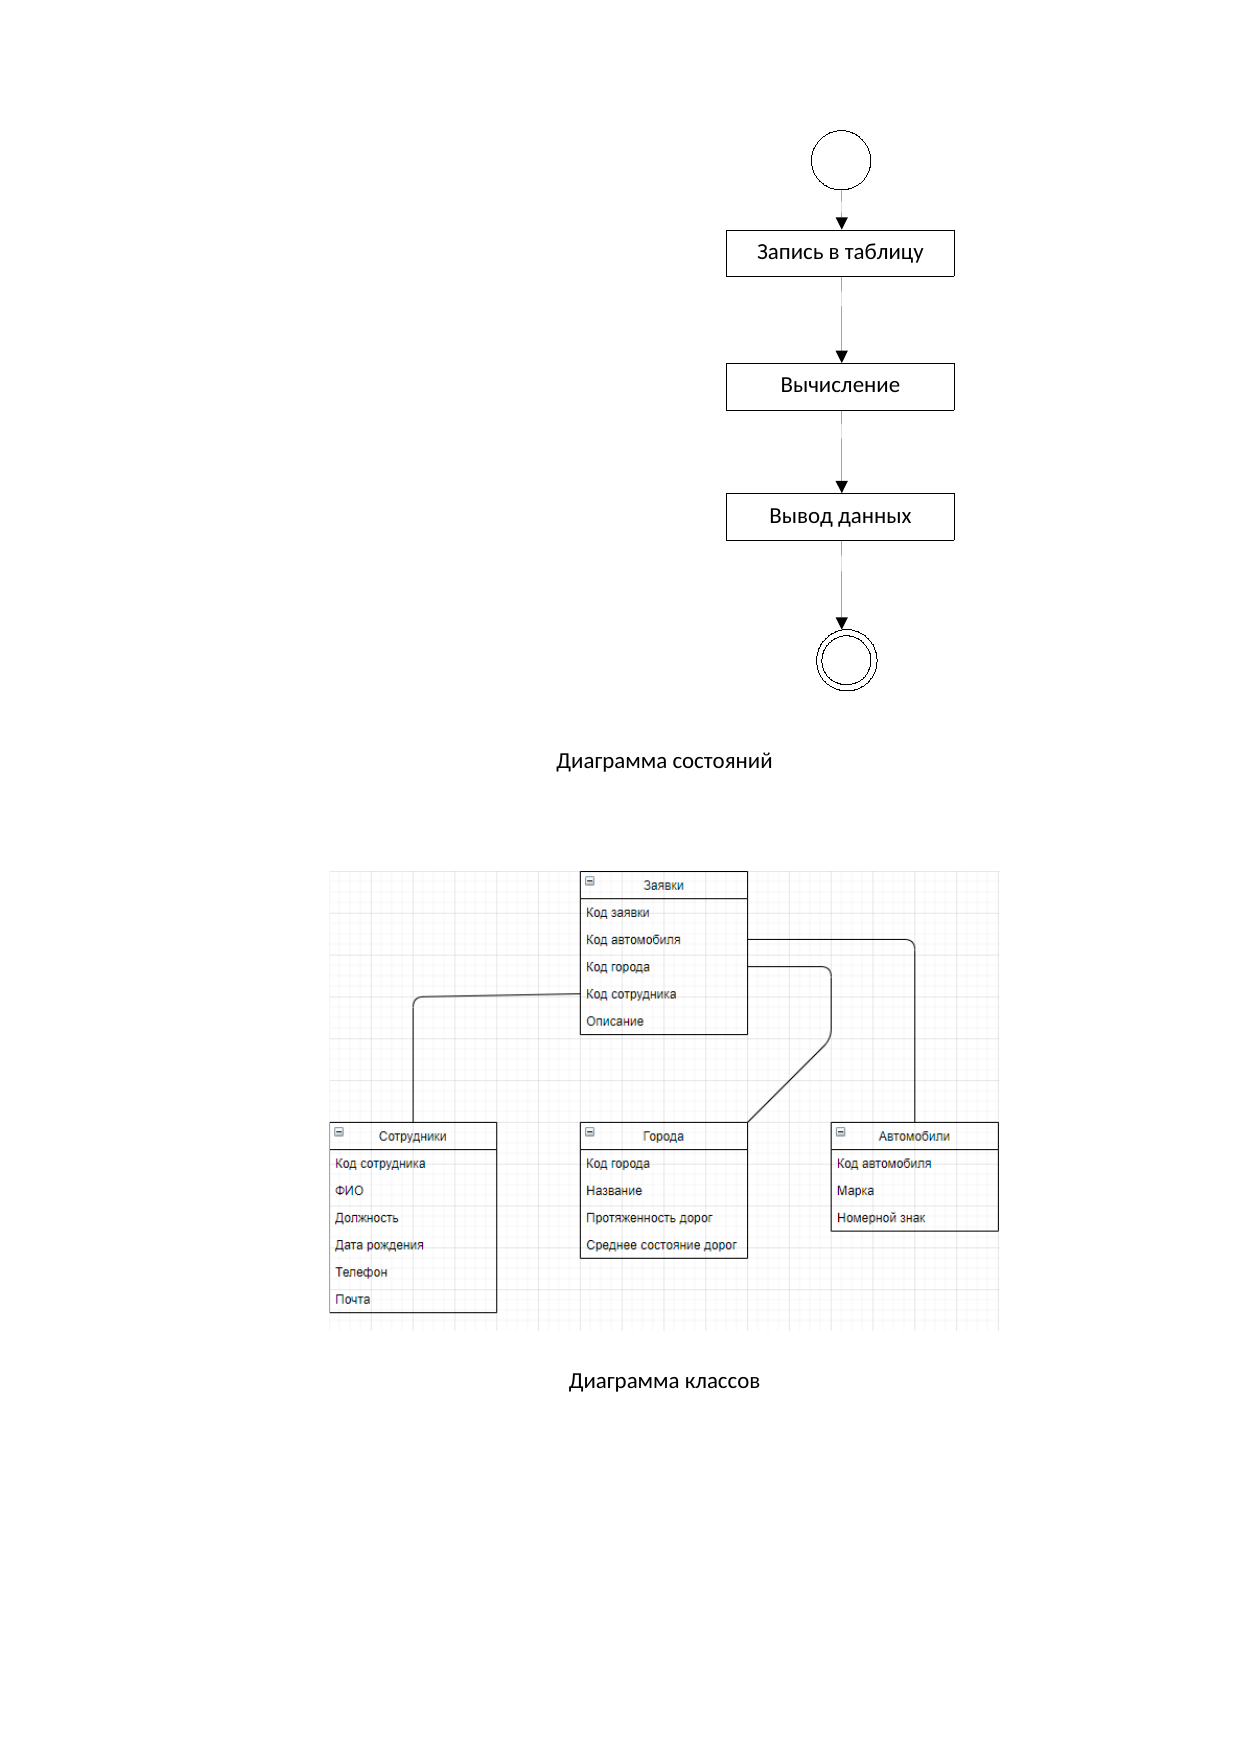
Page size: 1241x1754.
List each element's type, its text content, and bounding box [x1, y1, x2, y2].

picture [329, 871, 1000, 1331]
text Диаграмма классов [177, 1366, 1152, 1394]
text Диаграмма состояний [177, 746, 1152, 774]
